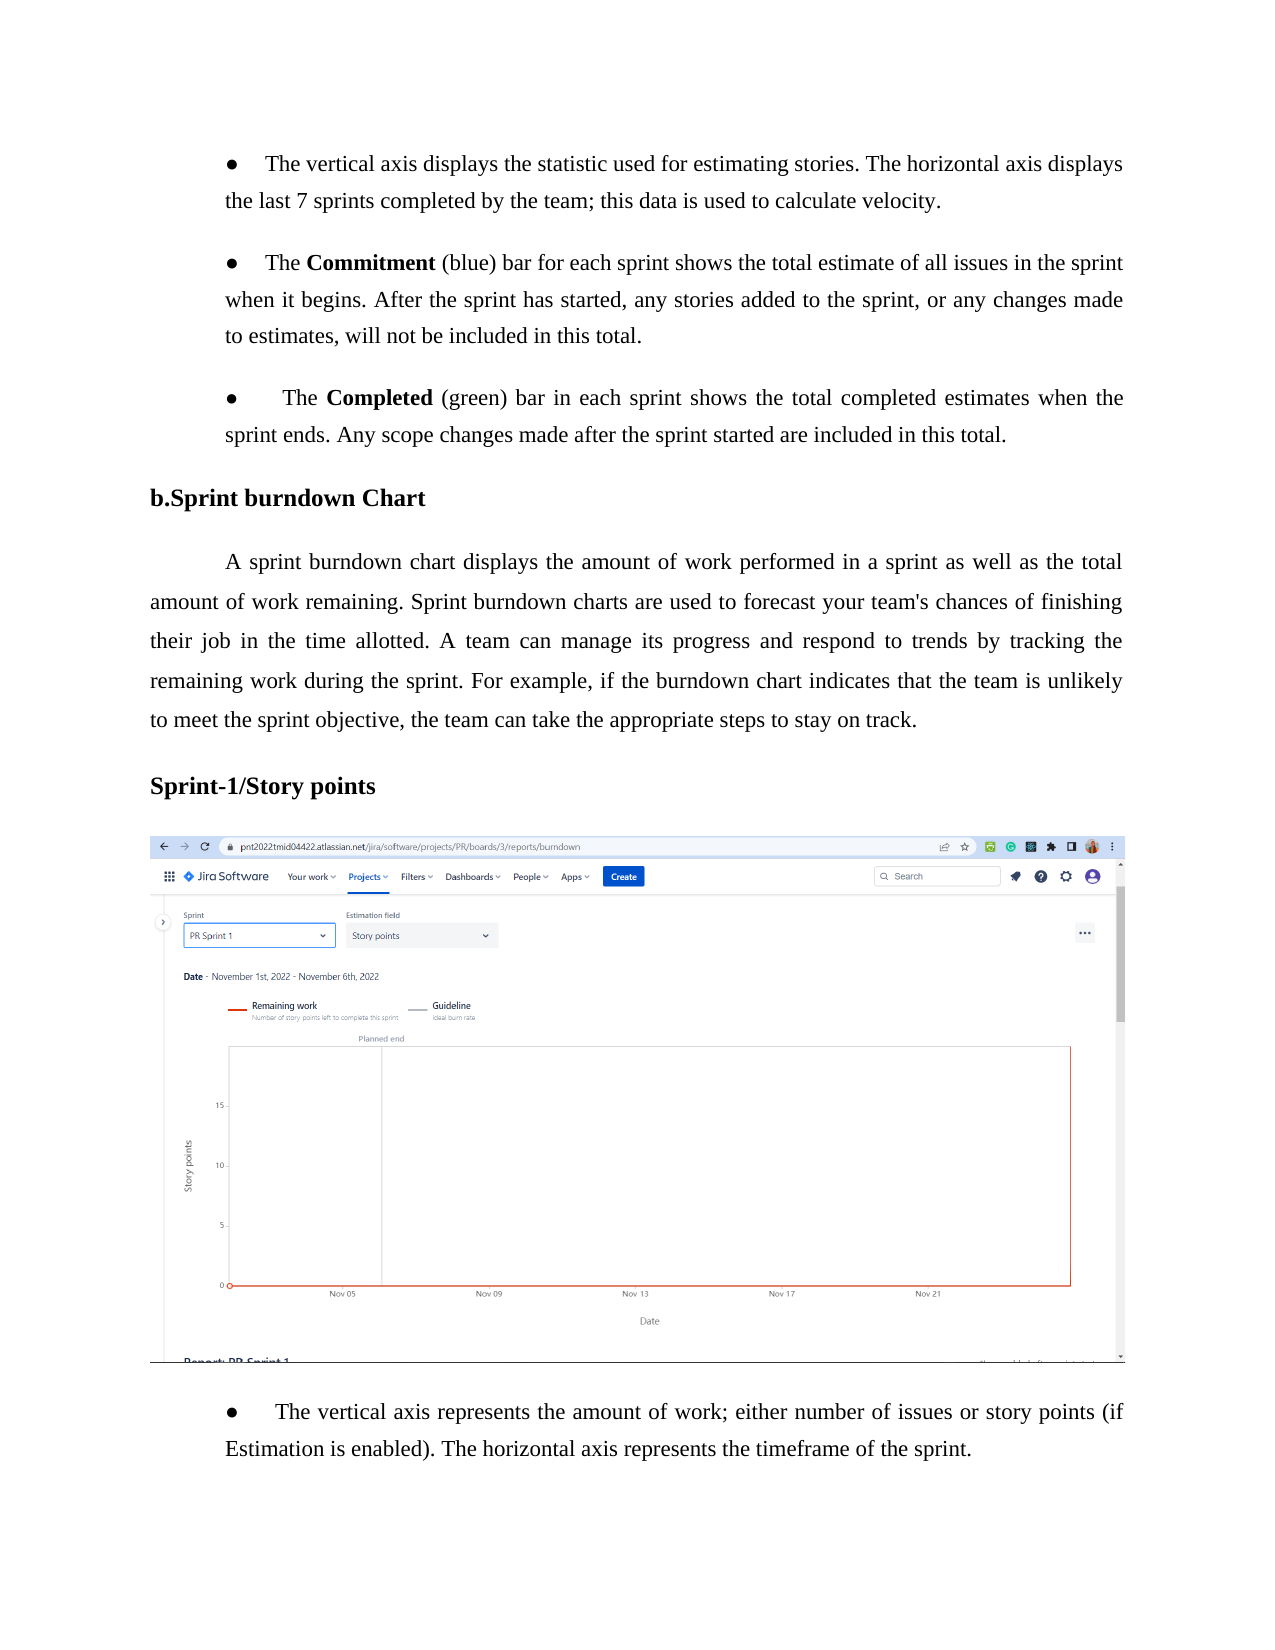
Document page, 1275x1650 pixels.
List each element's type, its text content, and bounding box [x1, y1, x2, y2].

text b.Sprint burndown Chart [150, 483, 1125, 512]
text ● The Completed (green) bar in each sprint shows the total completed estimates when the sprint ends. Any scope changes made after the sprint started are included in this total. [225, 384, 1125, 448]
text ● The vertical axis displays the statistic used for estimating stories. The horizontal axis displays the last 7 sprints completed by the team; this data is used to calculate velocity. [225, 150, 1125, 213]
text Sprint-1/Story points [150, 771, 1125, 799]
text ● The vertical axis represents the amount of work; either number of issues or story points (if Estimation is enabled). The horizontal axis represents the timeframe of the sprint. [225, 1398, 1125, 1461]
text ● The Commitment (blue) bar for each sprint shows the total estimate of all issues in the sprint when it begins. After the sprint has started, any stories added to the sprint, or any changes made to estimates, will not be included in this total. [225, 249, 1125, 349]
text A sprint burndown chart displays the amount of work performed in a sprint as well as the total amount of work remaining. Sprint burndown charts are used to forecast your team's chances of finishing their job in the time allotted. A team can manage its progress and respond to trends by tracking the remaining work during the sprint. For example, if the burndown chart indicates that the team is unlikely to meet the sprint objective, the team can take the appropriate steps to stay on track. [150, 548, 1125, 733]
picture [150, 836, 1125, 1363]
